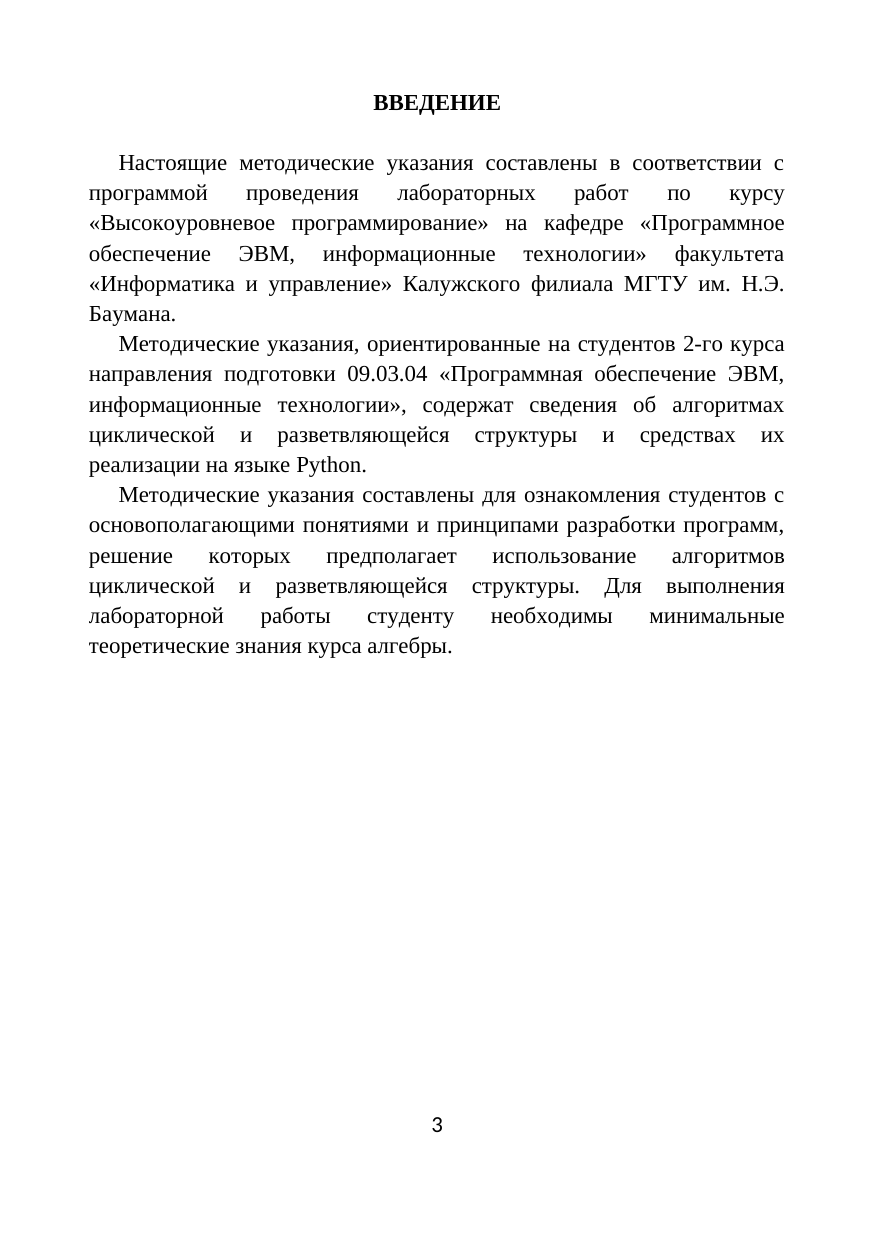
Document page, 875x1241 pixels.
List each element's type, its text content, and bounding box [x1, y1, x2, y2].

text Методические указания, ориентированные на студентов 2-го курса направления подготовки 09.03.04 «Программная обеспечение ЭВМ, информационные технологии», содержат сведения об алгоритмах циклической и разветвляющейся структуры и средствах их реализации на языке Python. [89, 330, 785, 477]
text Методические указания составлены для ознакомления студентов с основополагающими понятиями и принципами разработки программ, решение которых предполагает использование алгоритмов циклической и разветвляющейся структуры. Для выполнения лабораторной работы студенту необходимы минимальные теоретические знания курса алгебры. [89, 481, 785, 659]
list ВВЕДЕНИЕ [89, 89, 785, 115]
text Настоящие методические указания составлены в соответствии с программой проведения лабораторных работ по курсу «Высокоуровневое программирование» на кафедре «Программное обеспечение ЭВМ, информационные технологии» факультета «Информатика и управление» Калужского филиала МГТУ им. Н.Э. Баумана. [89, 149, 785, 326]
